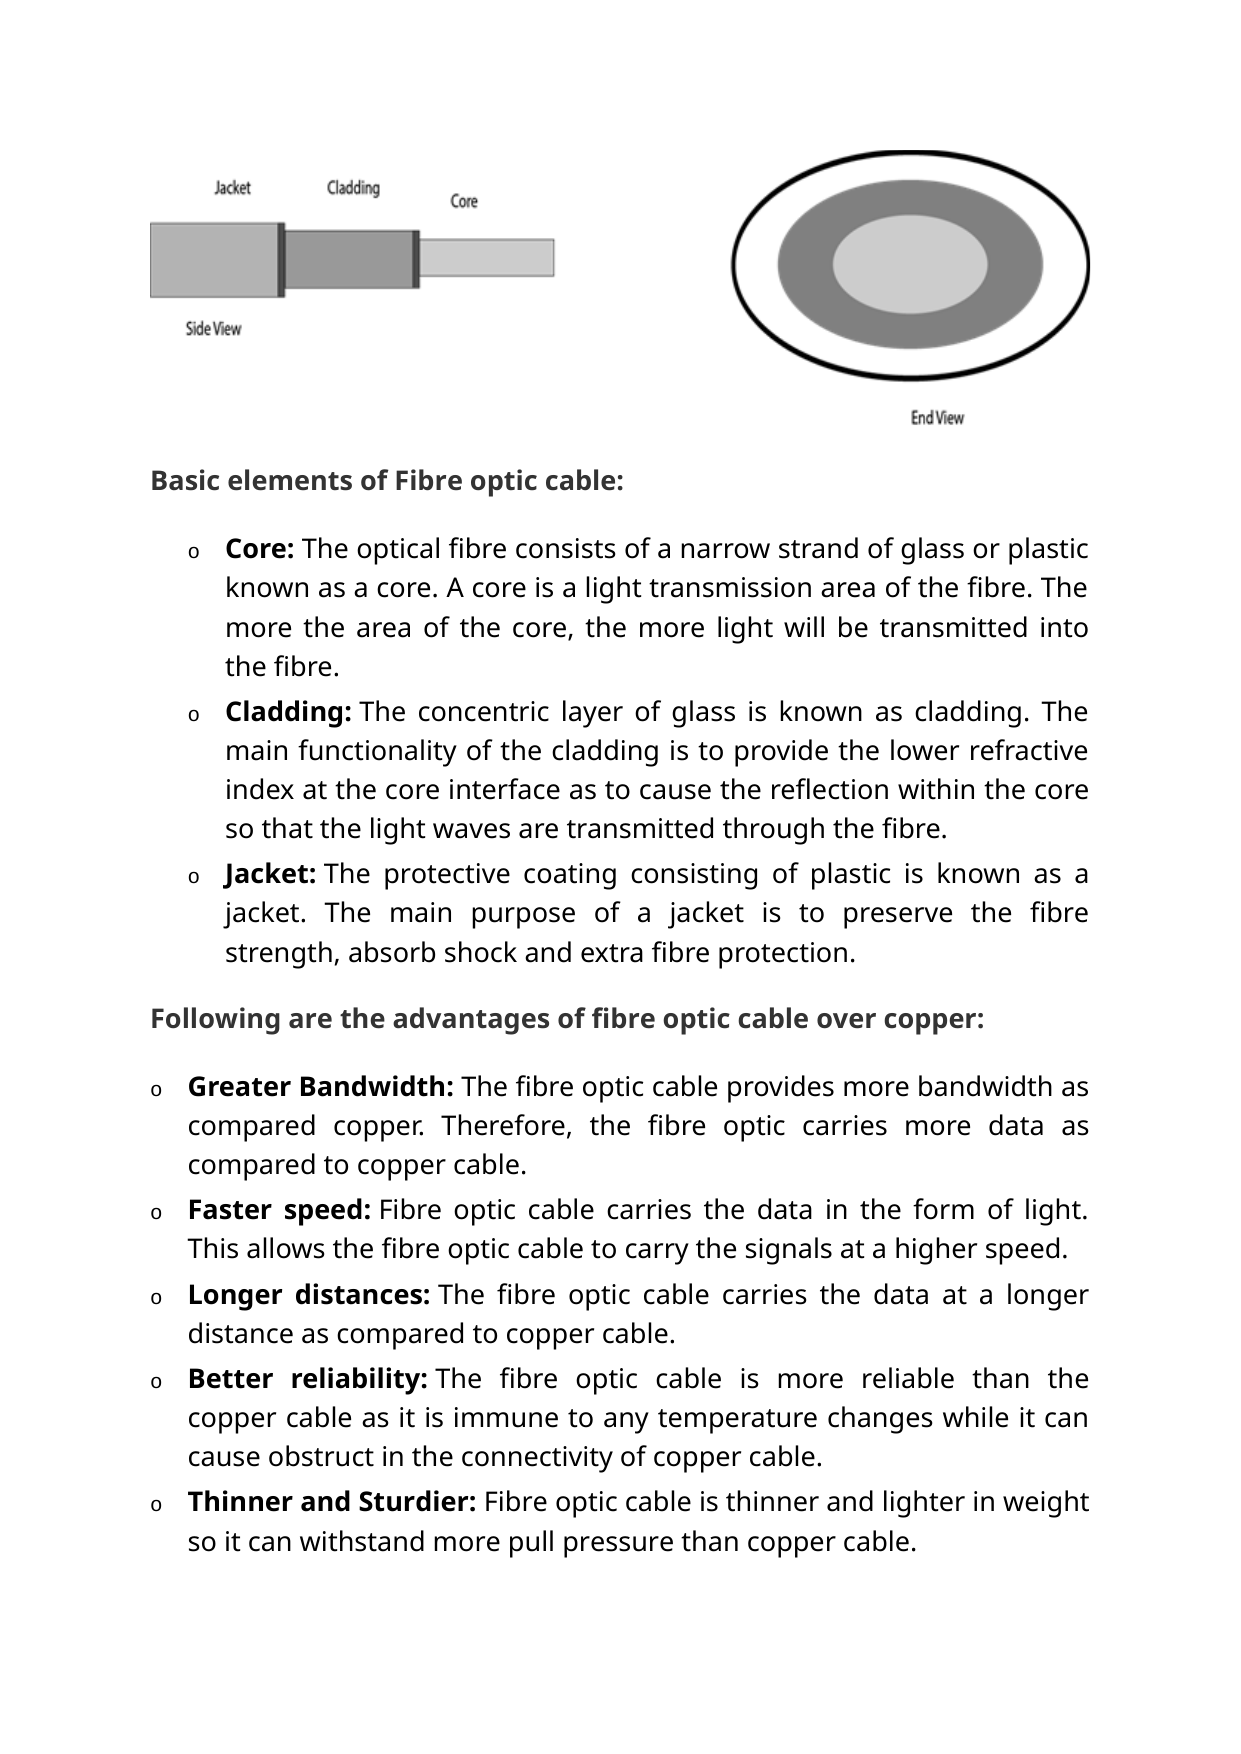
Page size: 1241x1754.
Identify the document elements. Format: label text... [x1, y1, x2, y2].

list Greater Bandwidth: The fibre optic cable provides more bandwidth as compared copper. Therefore, the fibre optic carries more data as compared to copper cable. [150, 1065, 1090, 1182]
list Thinner and Sturdier: Fibre optic cable is thinner and lighter in weight so it can withstand more pull pressure than copper cable. [150, 1481, 1090, 1559]
list Cladding: The concentric layer of glass is known as cladding. The main functionality of the cladding is to provide the lower refractive index at the core interface as to cause the reflection within the core so that the light waves are transmitted through the fibre. [187, 690, 1090, 846]
text Following are the advantages of fibre optic cable over copper: [150, 999, 1090, 1036]
picture [150, 150, 1091, 431]
list Better reliability: The fibre optic cable is more reliable than the copper cable as it is immune to any temperature changes while it can cause obstruct in the connectivity of copper cable. [150, 1357, 1090, 1474]
list Core: The optical fibre consists of a narrow strand of glass or plastic known as a core. A core is a light transmission area of the fibre. The more the area of the core, the more light will be transmitted into the fibre. [187, 528, 1090, 684]
text Basic elements of Fibre optic cable: [150, 462, 1090, 498]
list Jacket: The protective coating consisting of plastic is known as a jacket. The main purpose of a jacket is to preserve the fibre strength, absorb shock and extra fibre protection. [187, 853, 1090, 970]
list Longer distances: The fibre optic cable carries the data at a longer distance as compared to copper cable. [150, 1273, 1090, 1351]
list Faster speed: Fibre optic cable carries the data in the form of light. This allows the fibre optic cable to carry the signals at a higher speed. [150, 1188, 1090, 1267]
